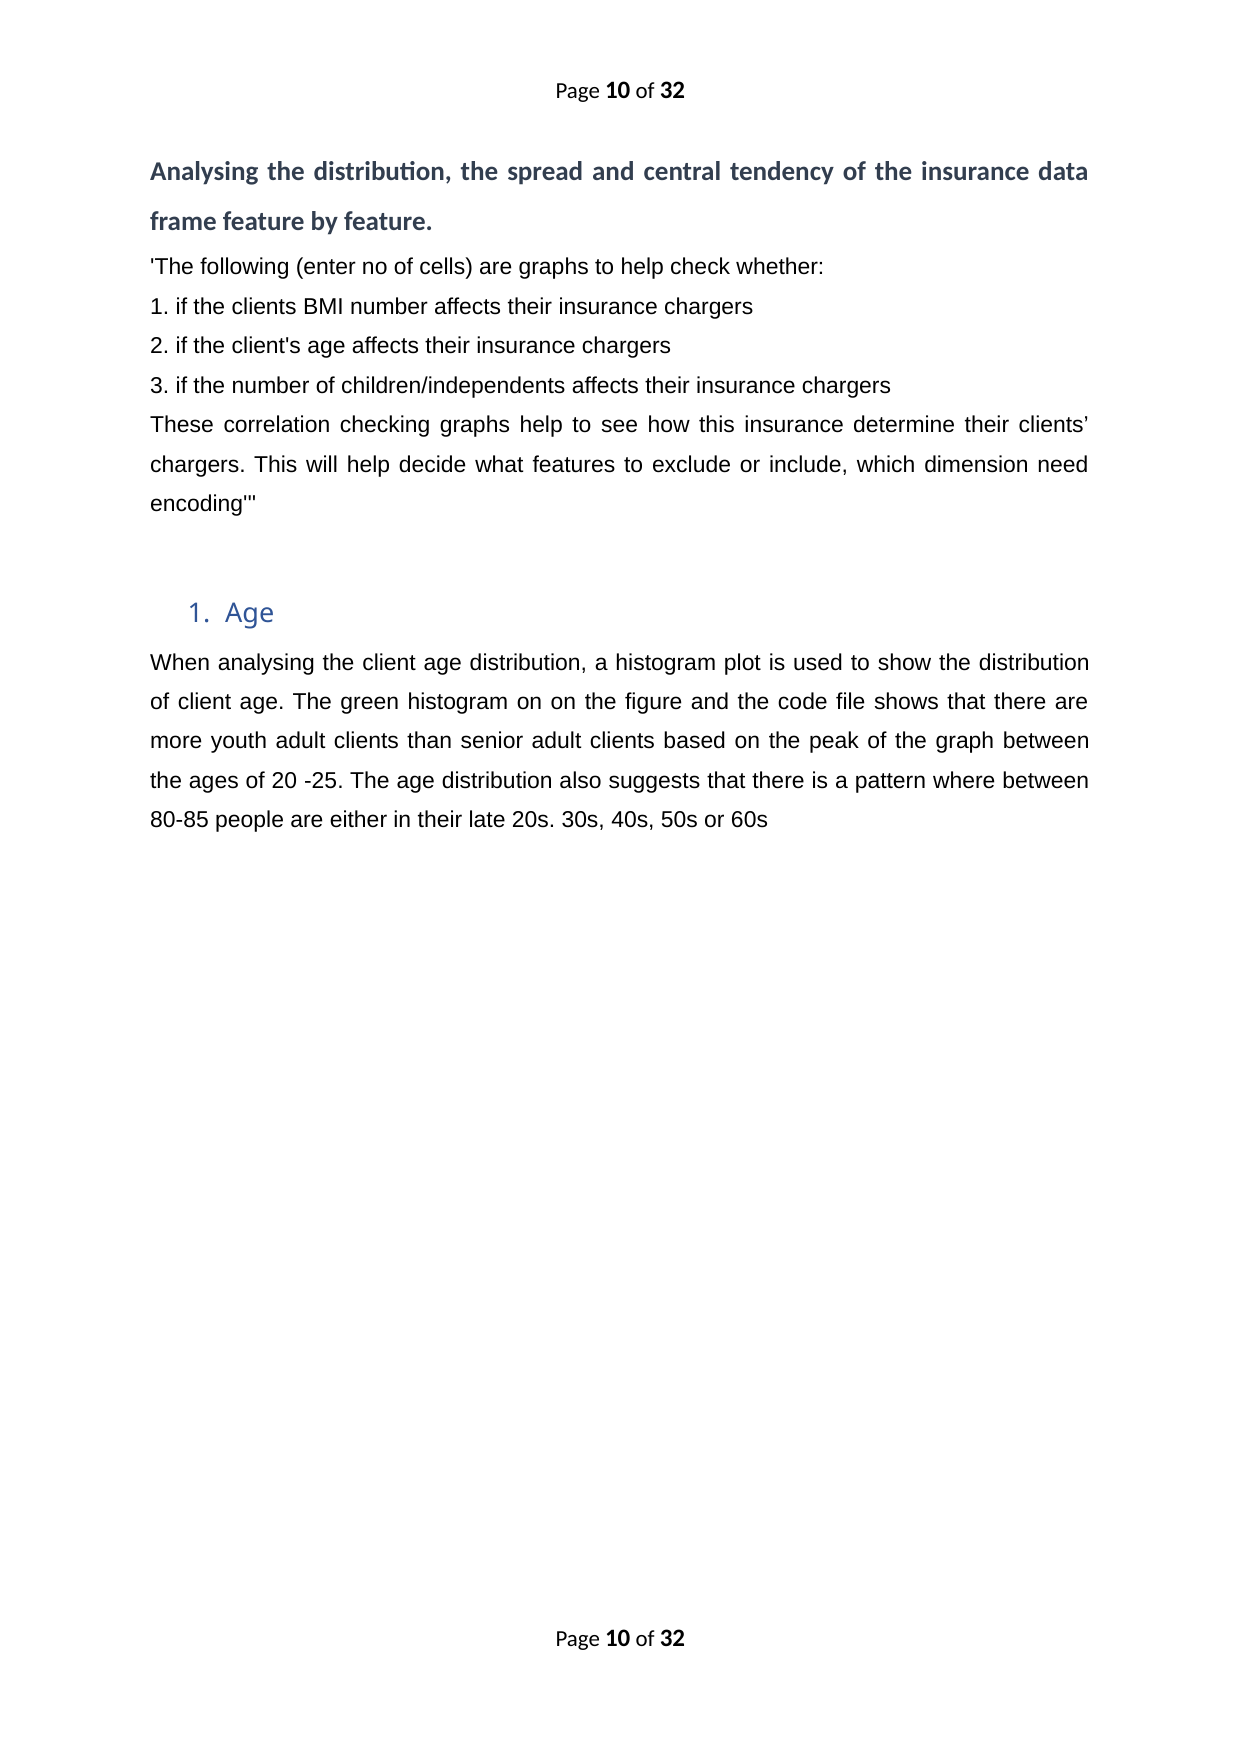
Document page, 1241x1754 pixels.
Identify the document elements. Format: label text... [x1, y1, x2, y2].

text These correlation checking graphs help to see how this insurance determine their clients’ chargers. This will help decide what features to exclude or include, which dimension need encoding''' [150, 411, 1090, 516]
text When analysing the client age distribution, a histogram plot is used to show the distribution of client age. The green histogram on on the figure and the code file shows that there are more youth adult clients than senior adult clients based on the peak of the graph between the ages of 20 -25. The age distribution also suggests that there is a pattern where between 80-85 people are either in their late 20s. 30s, 40s, 50s or 60s [150, 648, 1090, 833]
text 2. if the client's age affects their insurance chargers [150, 332, 1090, 358]
text 'The following (enter no of cells) are graphs to help check whether: [150, 253, 1090, 279]
subtitle Age [187, 593, 1090, 630]
text 1. if the clients BMI number affects their insurance chargers [150, 293, 1090, 319]
text Analysing the distribution, the spread and central tendency of the insurance data frame feature by feature. [150, 154, 1090, 237]
text 3. if the number of children/independents affects their insurance chargers [150, 372, 1090, 398]
